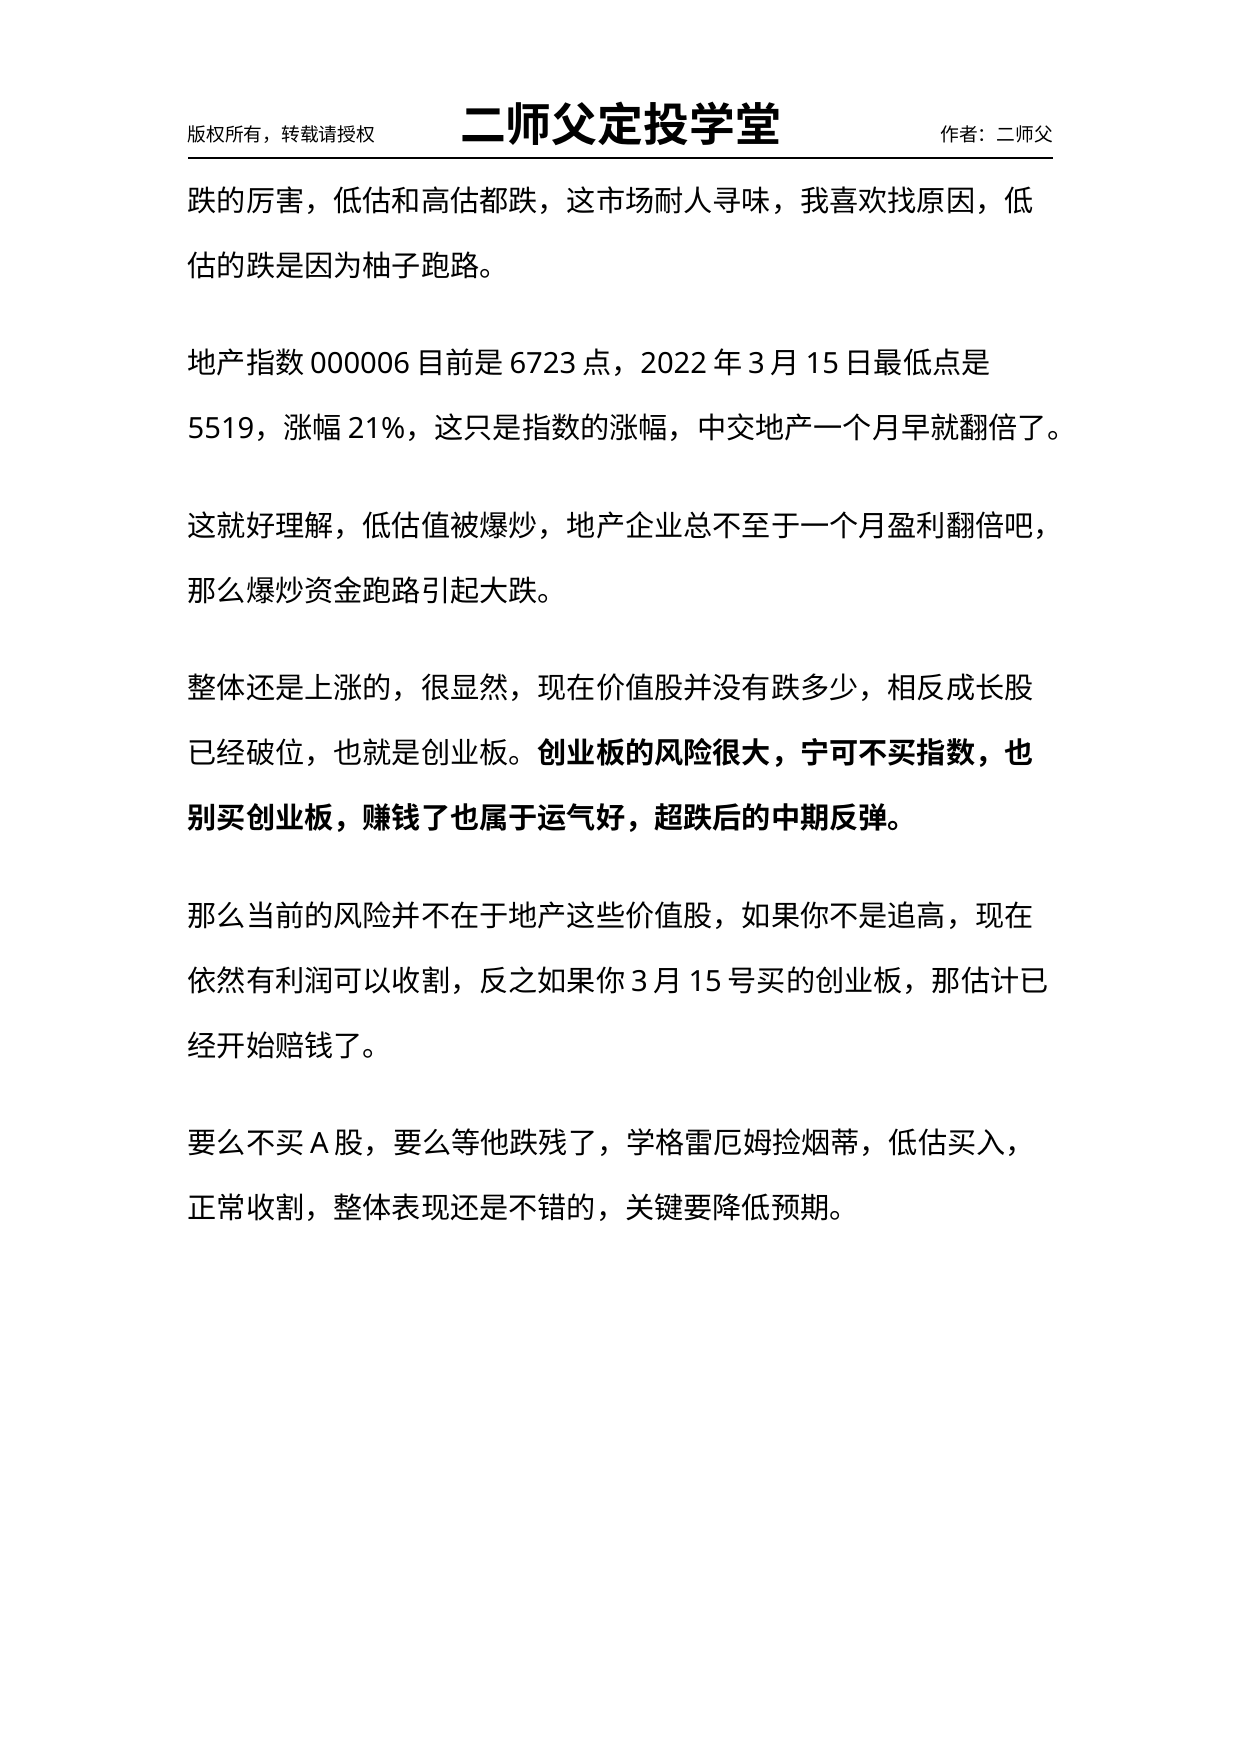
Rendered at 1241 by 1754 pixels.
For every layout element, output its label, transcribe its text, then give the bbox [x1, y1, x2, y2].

list 地产指数000006目前是6723点，2022年3月15日最低点是5519，涨幅21%，这只是指数的涨幅，中交地产一个月早就翻倍了。 [187, 329, 1053, 459]
list 那么当前的风险并不在于地产这些价值股，如果你不是追高，现在依然有利润可以收割，反之如果你3月15号买的创业板，那估计已经开始赔钱了。 [187, 881, 1053, 1076]
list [187, 166, 1053, 296]
list 这就好理解，低估值被爆炒，地产企业总不至于一个月盈利翻倍吧，那么爆炒资金跑路引起大跌。 [187, 491, 1053, 621]
list 整体还是上涨的，很显然，现在价值股并没有跌多少，相反成长股已经破位，也就是创业板。创业板的风险很大，宁可不买指数，也别买创业板，赚钱了也属于运气好，超跌后的中期反弹。 [187, 654, 1053, 849]
list 要么不买A股，要么等他跌残了，学格雷厄姆捡烟蒂，低估买入，正常收割，整体表现还是不错的，关键要降低预期。 [187, 1109, 1053, 1239]
